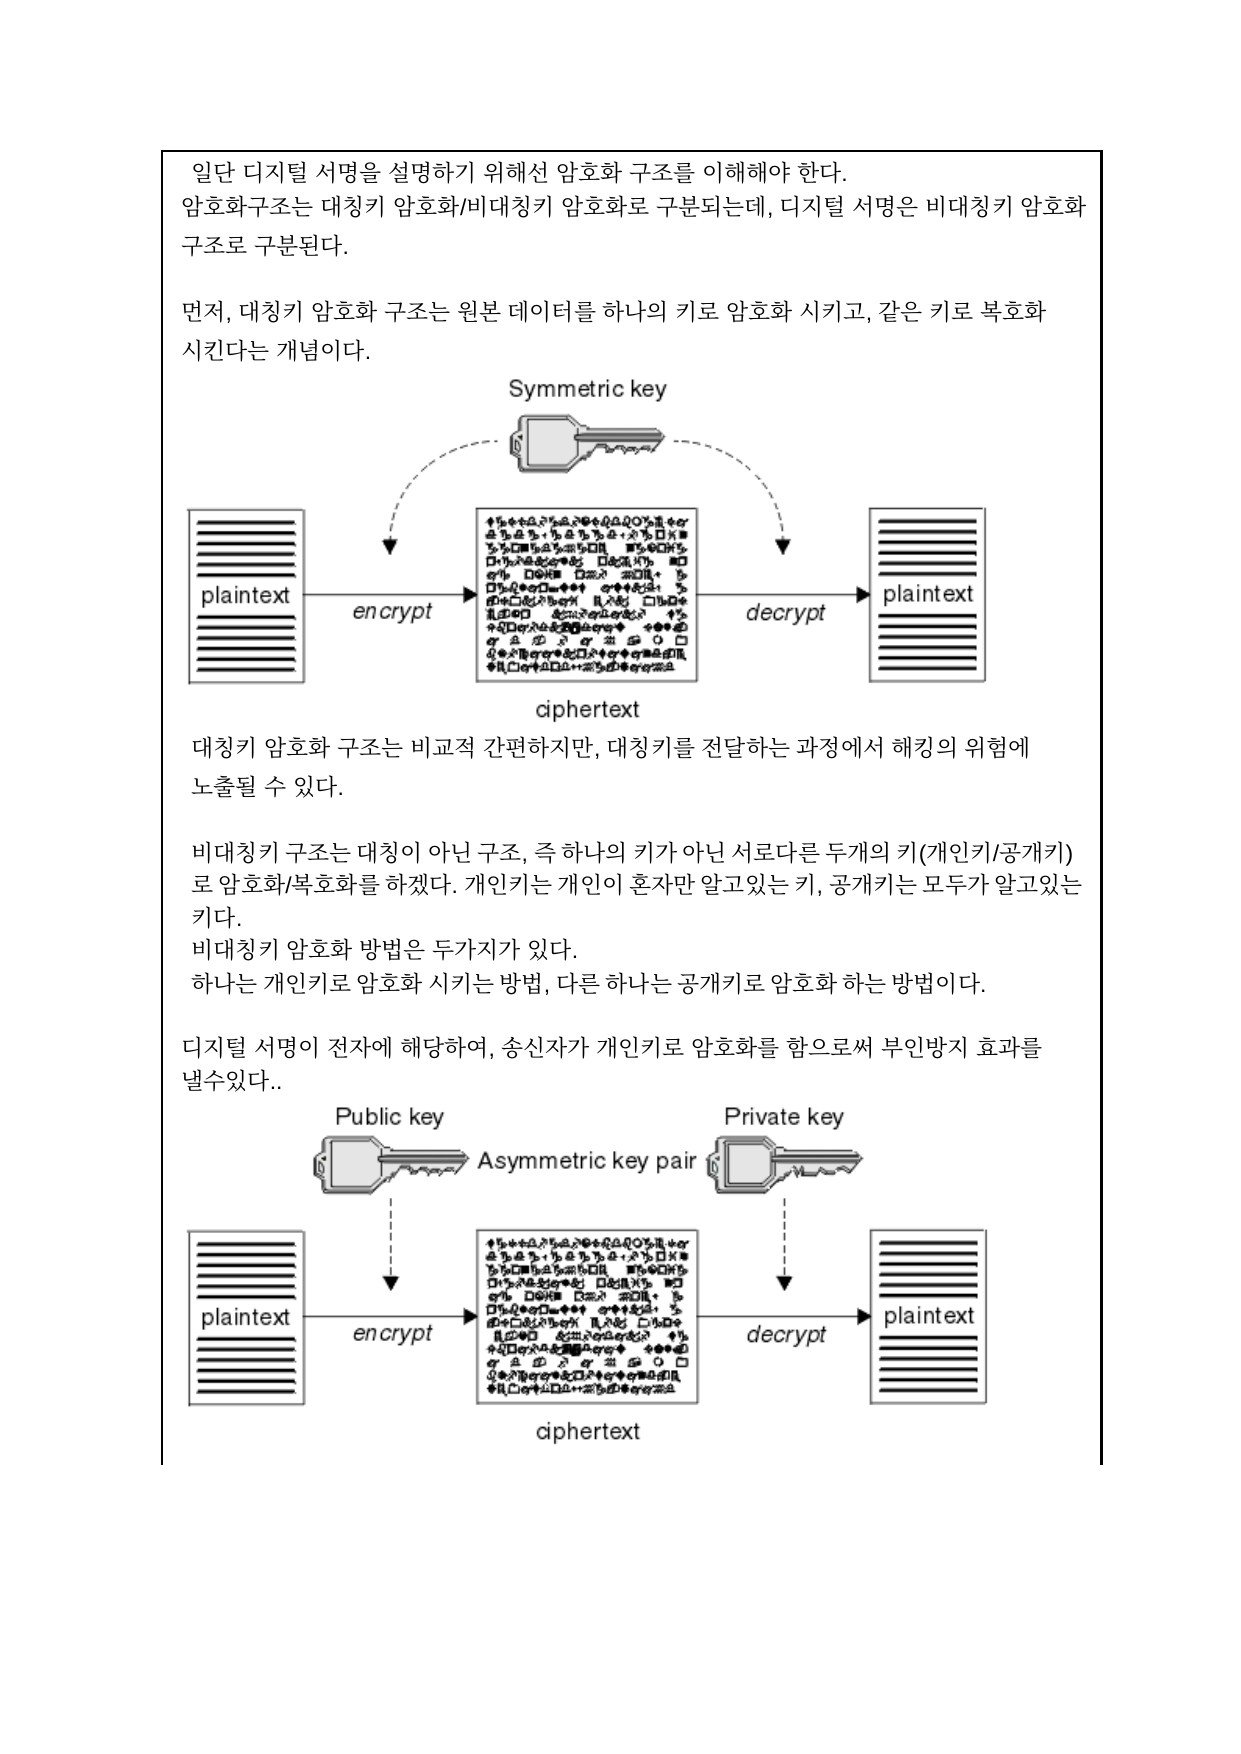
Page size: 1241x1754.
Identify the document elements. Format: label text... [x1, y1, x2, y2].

table_cell 일단 디지털 서명을 설명하기 위해선 암호화 구조를 이해해야 한다. 암호화구조는 대칭키 암호화/비대칭키 암호화로 구분되는데, 디지털 서명은 비대칭키 암호화 구조로 구분된다. 먼저, 대칭키 암호화 구조는 원본 데이터를 하나의 키로 암호화 시키고, 같은 키로 복호화 시킨다는 개념이다. 대칭키 암호화 구조는 비교적 간편하지만, 대칭키를 전달하는 과정에서 해킹의 위험에 노출될 수 있다. 비대칭키 구조는 대칭이 아닌 구조, 즉 하나의 키가 아닌 서로다른 두개의 키(개인키/공개키)로 암호화/복호화를 하겠다. 개인키는 개인이 혼자만 알고있는 키, 공개키는 모두가 알고있는 키다. 비대칭키 암호화 방법은 두가지가 있다. 하나는 개인키로 암호화 시키는 방법, 다른 하나는 공개키로 암호화 하는 방법이다. 디지털 서명이 전자에 해당하여, 송신자가 개인키로 암호화를 함으로써 부인방지 효과를 낼수있다.. [163, 152, 1100, 1465]
picture [181, 372, 994, 730]
picture [181, 1100, 995, 1452]
